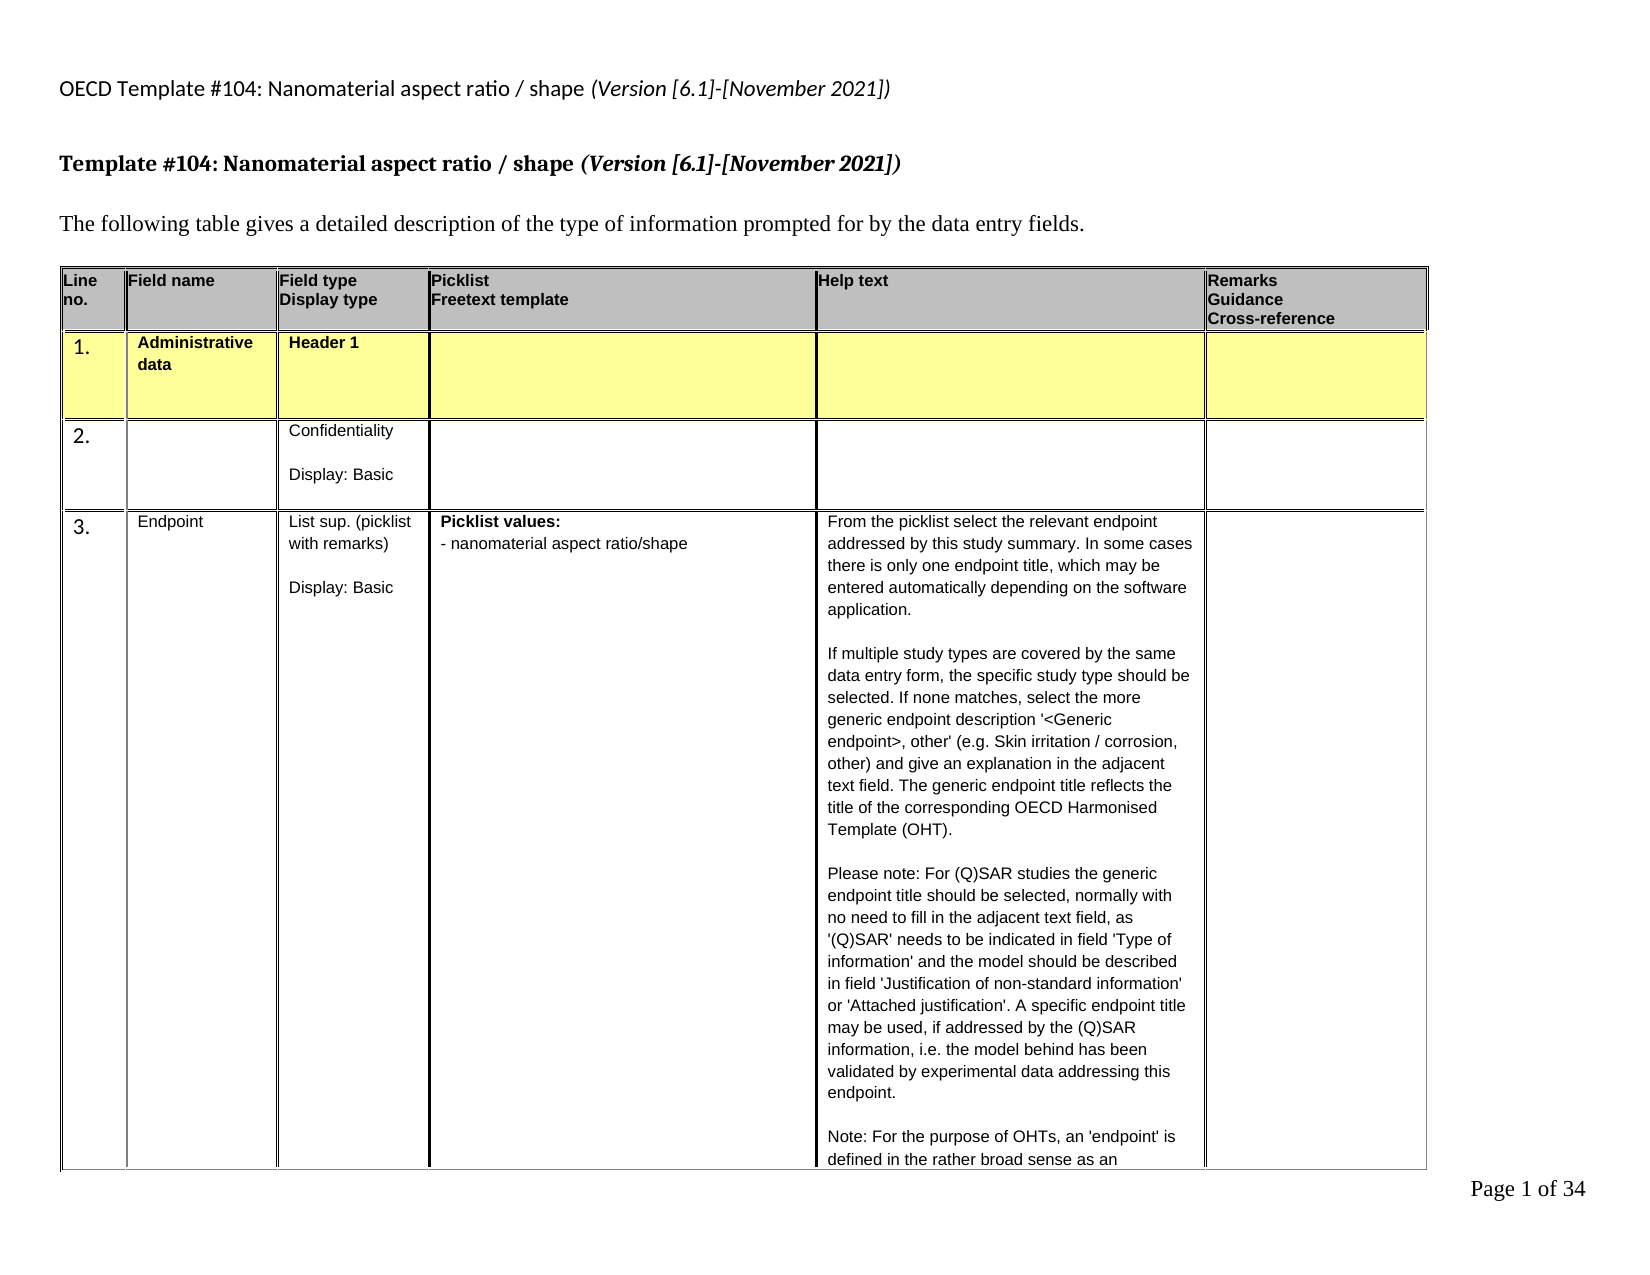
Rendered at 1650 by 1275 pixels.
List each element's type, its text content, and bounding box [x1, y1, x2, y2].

table_cell [431, 421, 815, 509]
table_cell [1206, 509, 1427, 1168]
table_cell [431, 333, 815, 418]
table_cell [63, 330, 124, 418]
table_cell Endpoint [126, 512, 277, 1168]
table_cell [429, 512, 816, 1168]
table_cell [128, 421, 276, 509]
table_cell [818, 333, 1204, 418]
table_header Field name [126, 269, 277, 329]
table_header Line no. [61, 267, 126, 329]
table_header Picklist Freetext template [429, 269, 816, 329]
text Template #104: Nanomaterial aspect ratio / shape (Version [6.1]-[November 2021]) [59, 151, 1591, 177]
text The following table gives a detailed description of the type of information prompted for by the data entry fields. [59, 210, 1591, 236]
table_header Remarks Guidance Cross-reference [1206, 269, 1426, 329]
table_header Field type Display type [278, 267, 429, 329]
table_cell [1207, 330, 1426, 418]
table_header Help text [816, 269, 1206, 329]
table_cell [61, 418, 126, 509]
table_cell Administrative data [128, 333, 276, 418]
table_cell [1206, 418, 1427, 509]
table_cell Confidentiality Display: Basic [279, 421, 428, 509]
table_cell [818, 421, 1204, 509]
table_cell [61, 509, 126, 1168]
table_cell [816, 512, 1206, 1168]
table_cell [278, 512, 429, 1168]
table_cell Header 1 [279, 333, 428, 418]
